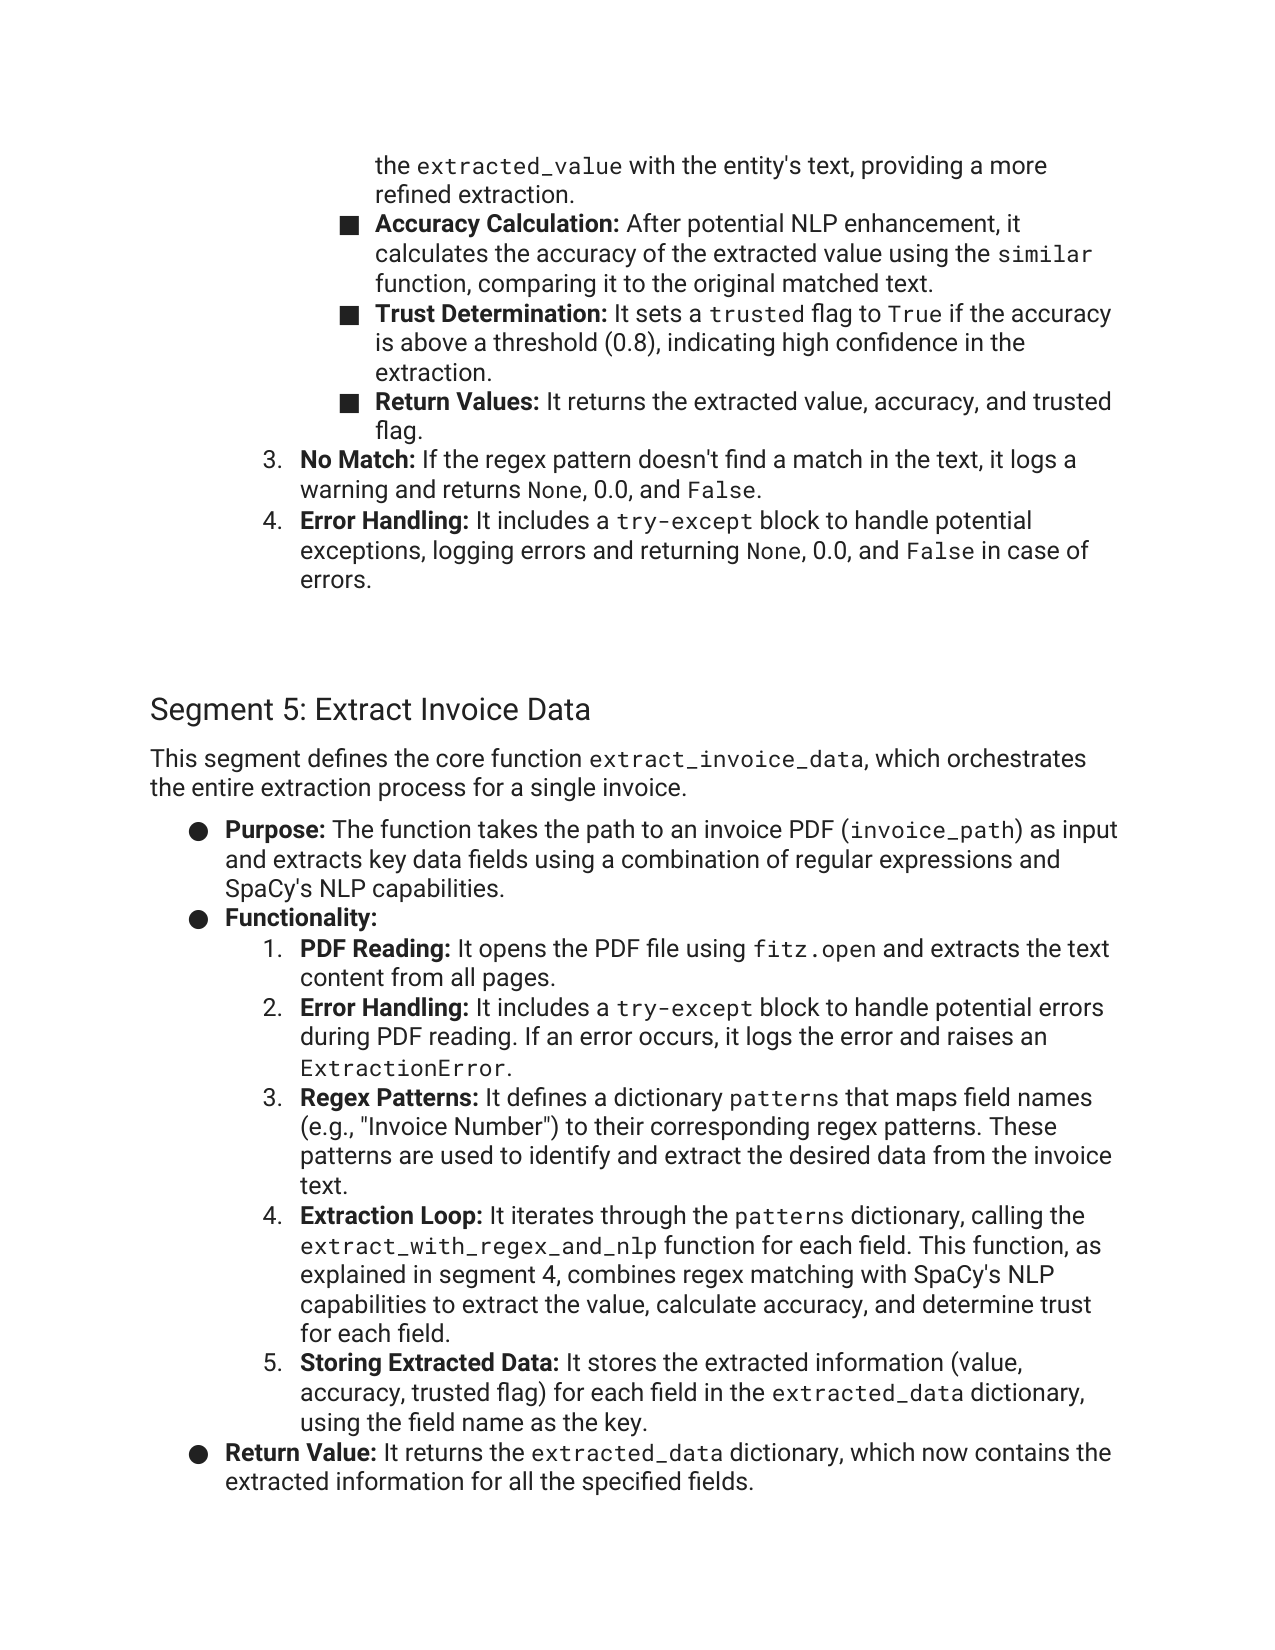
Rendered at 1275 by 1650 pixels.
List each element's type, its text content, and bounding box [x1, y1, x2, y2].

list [337, 150, 1125, 209]
list Extraction Loop: It iterates through the patterns dictionary, calling the extract_with_regex_and_nlp function for each field. This function, as explained in segment 4, combines regex matching with SpaCy's NLP capabilities to extract the value, calculate accuracy, and determine trust for each field. [262, 1200, 1125, 1348]
list Return Values: It returns the extracted value, accuracy, and trusted flag. [337, 387, 1125, 446]
list Trust Determination: It sets a trusted flag to True if the accuracy is above a threshold (0.8), indicating high confidence in the extraction. [337, 298, 1125, 387]
subtitle Segment 5: Extract Invoice Data [150, 692, 1125, 728]
list Return Value: It returns the extracted_data dictionary, which now contains the extracted information for all the specified fields. [187, 1437, 1125, 1497]
text This segment defines the core function extract_invoice_data, which orchestrates the entire extraction process for a single invoice. [150, 743, 1125, 802]
list Purpose: The function takes the path to an invoice PDF (invoice_path) as input and extracts key data fields using a combination of regular expressions and SpaCy's NLP capabilities. [187, 815, 1125, 904]
list Error Handling: It includes a try-except block to handle potential exceptions, logging errors and returning None, 0.0, and False in case of errors. [262, 505, 1125, 595]
list Regex Patterns: It defines a dictionary patterns that maps field names (e.g., "Invoice Number") to their corresponding regex patterns. These patterns are used to identify and extract the desired data from the invoice text. [262, 1082, 1125, 1200]
list Error Handling: It includes a try-except block to handle potential errors during PDF reading. If an error occurs, it logs the error and raises an ExtractionError. [262, 992, 1125, 1082]
list Functionality: [187, 904, 1125, 933]
list Accuracy Calculation: After potential NLP enhancement, it calculates the accuracy of the extracted value using the similar function, comparing it to the original matched text. [337, 209, 1125, 298]
list Storing Extracted Data: It stores the extracted information (value, accuracy, trusted flag) for each field in the extracted_data dictionary, using the field name as the key. [262, 1348, 1125, 1437]
list No Match: If the regex pattern doesn't find a match in the text, it logs a warning and returns None, 0.0, and False. [262, 446, 1125, 505]
list PDF Reading: It opens the PDF file using fitz.open and extracts the text content from all pages. [262, 933, 1125, 992]
